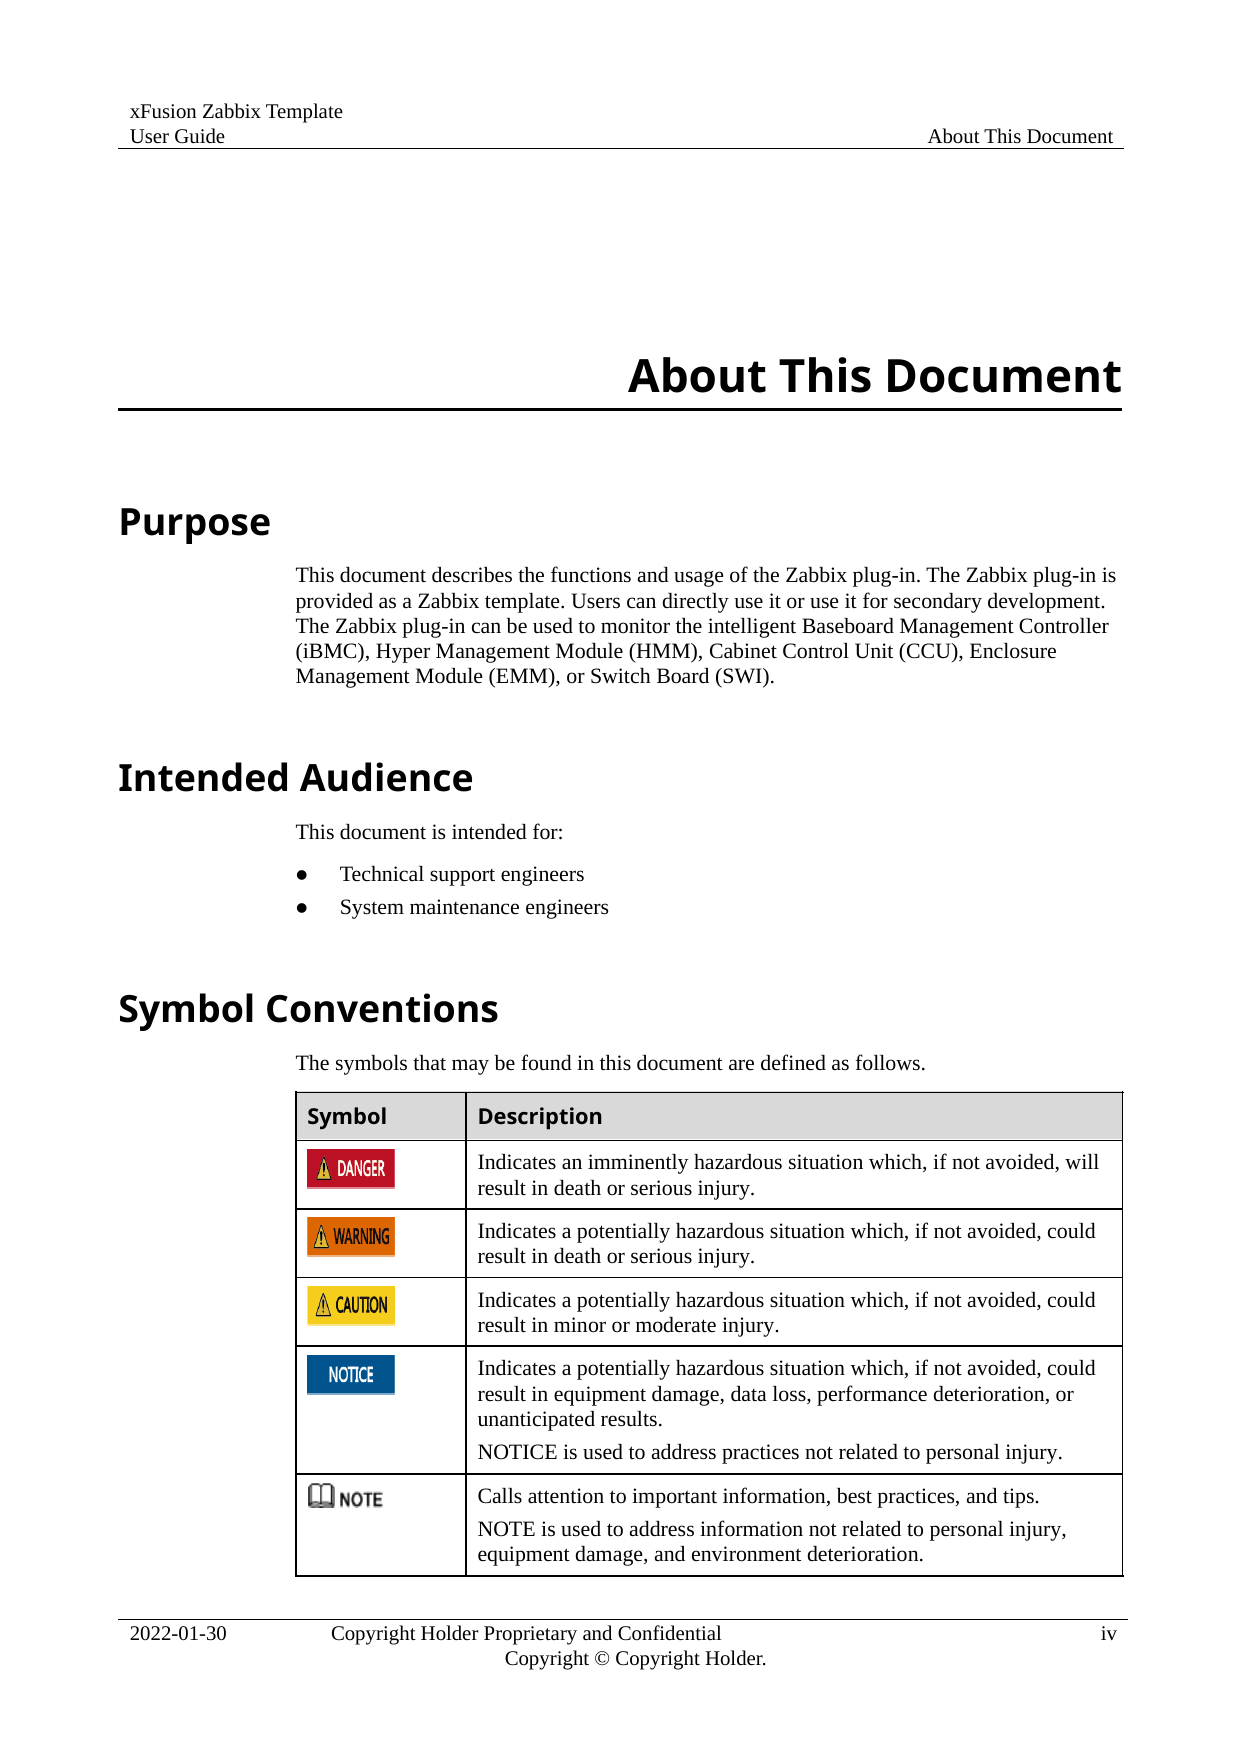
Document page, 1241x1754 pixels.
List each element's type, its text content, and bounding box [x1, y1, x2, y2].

picture [307, 1217, 395, 1257]
subtitle Intended Audience [118, 751, 1122, 802]
table_cell Calls attention to important information, best practices, and tips. NOTE is used to address information not related to personal injury, equipment damage, and environment deterioration. [467, 1475, 1122, 1575]
table_cell [297, 1347, 465, 1473]
list Technical support engineers [295, 861, 1122, 886]
table_cell [297, 1141, 465, 1208]
text This document describes the functions and usage of the Zabbix plug-in. The Zabbix plug-in is provided as a Zabbix template. Users can directly use it or use it for secondary development. The Zabbix plug-in can be used to monitor the intelligent Baseboard Management Controller (iBMC), Hyper Management Module (HMM), Cabinet Control Unit (CCU), Enclosure Management Module (EMM), or Switch Board (SWI). [295, 562, 1122, 688]
table_cell [297, 1475, 465, 1575]
table_header Symbol [297, 1093, 465, 1139]
table_cell Indicates an imminently hazardous situation which, if not avoided, will result in death or serious injury. [467, 1141, 1122, 1208]
table_cell Indicates a potentially hazardous situation which, if not avoided, could result in equipment damage, data loss, performance deterioration, or unanticipated results. NOTICE is used to address practices not related to personal injury. [467, 1347, 1122, 1473]
picture [307, 1355, 395, 1395]
picture [307, 1149, 395, 1189]
subtitle About This Document [118, 344, 1122, 408]
table_cell Indicates a potentially hazardous situation which, if not avoided, could result in death or serious injury. [467, 1210, 1122, 1277]
list System maintenance engineers [295, 894, 1122, 919]
table_cell [297, 1278, 465, 1345]
table_cell Indicates a potentially hazardous situation which, if not avoided, could result in minor or moderate injury. [467, 1278, 1122, 1345]
table_header Description [467, 1093, 1122, 1139]
subtitle Purpose [118, 495, 1122, 546]
picture [307, 1286, 395, 1326]
subtitle Symbol Conventions [118, 982, 1122, 1033]
table_cell [297, 1210, 465, 1277]
picture [307, 1482, 383, 1508]
text The symbols that may be found in this document are defined as follows. [295, 1049, 1122, 1075]
text This document is intended for: [295, 819, 1122, 844]
